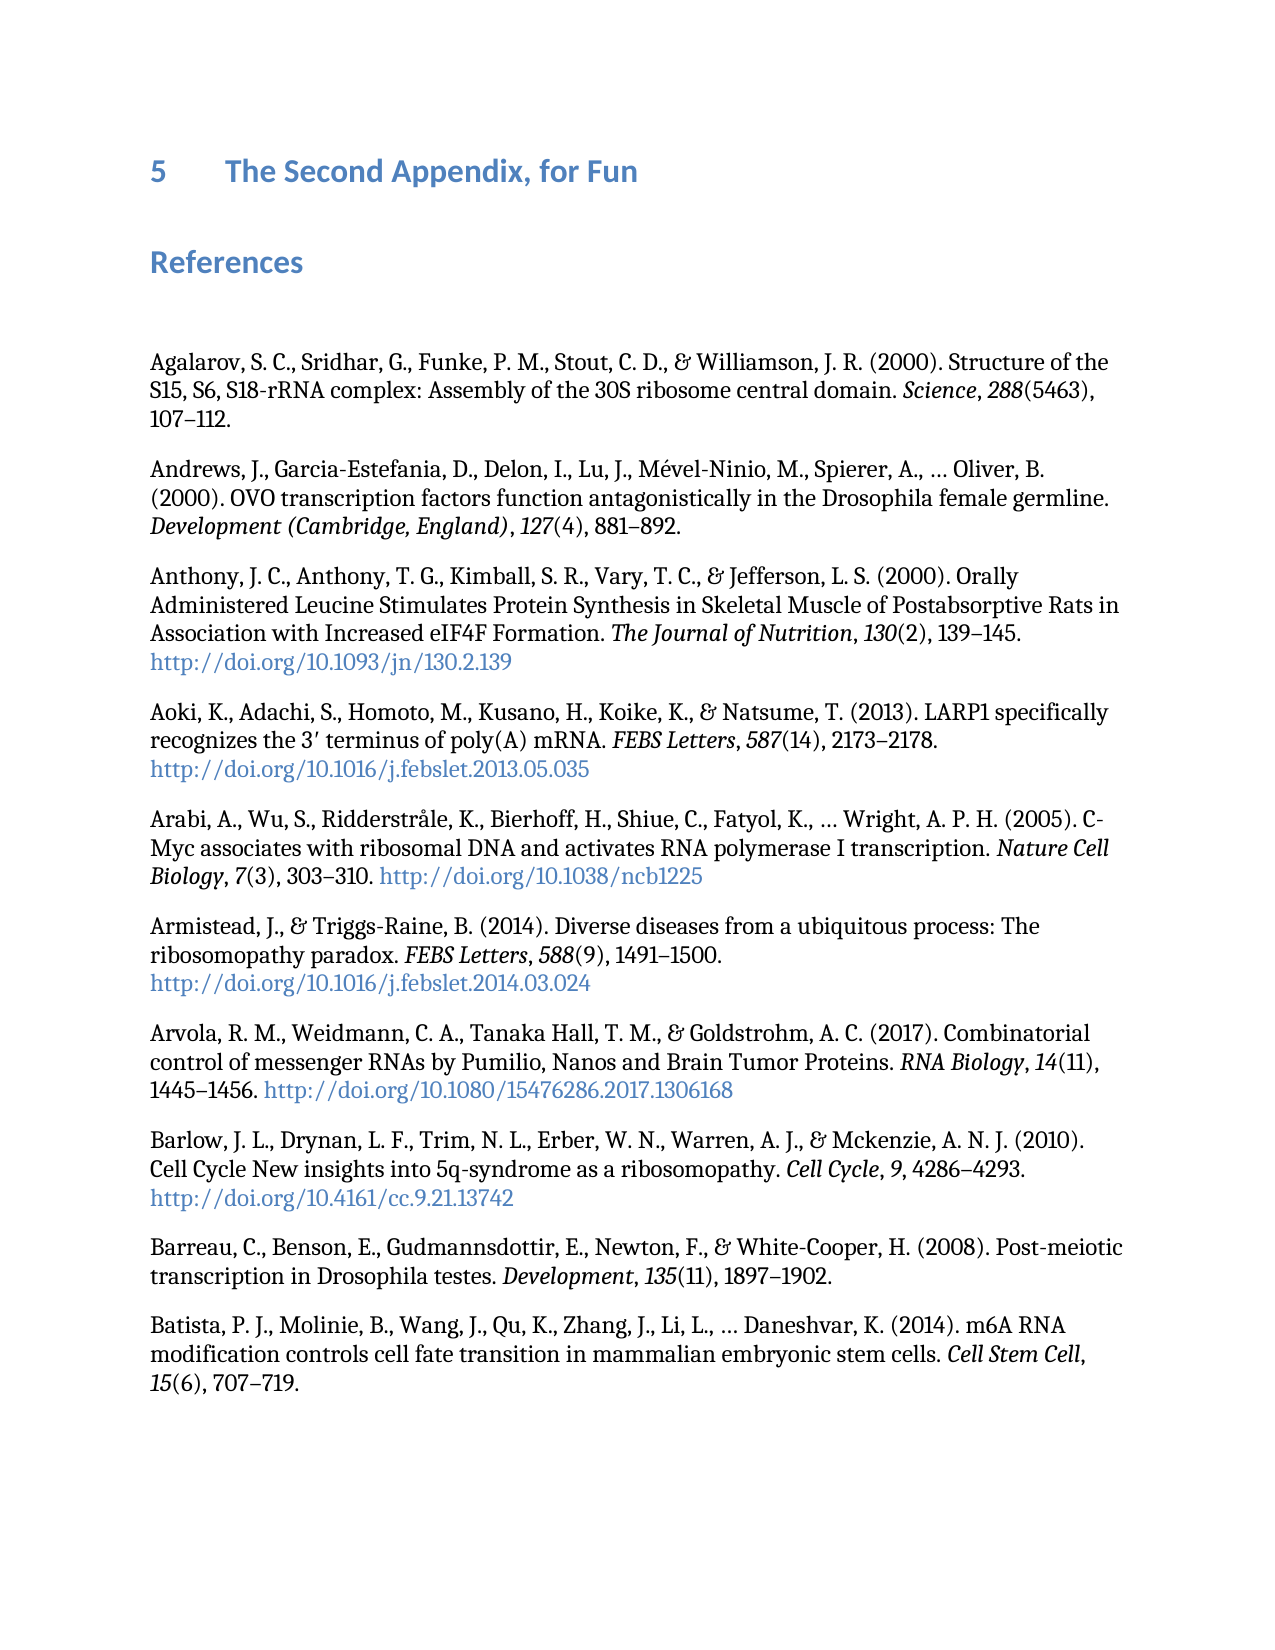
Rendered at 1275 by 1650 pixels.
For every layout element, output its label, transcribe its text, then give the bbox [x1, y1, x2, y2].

text Barreau, C., Benson, E., Gudmannsdottir, E., Newton, F., & White-Cooper, H. (2008). Post-meiotic transcription in Drosophila testes. Development, 135(11), 1897–1902. [150, 1233, 1125, 1291]
text Arabi, A., Wu, S., Ridderstråle, K., Bierhoff, H., Shiue, C., Fatyol, K., … Wright, A. P. H. (2005). C-Myc associates with ribosomal DNA and activates RNA polymerase I transcription. Nature Cell Biology, 7(3), 303–310. http://doi.org/10.1038/ncb1225 [150, 805, 1125, 891]
text Arvola, R. M., Weidmann, C. A., Tanaka Hall, T. M., & Goldstrohm, A. C. (2017). Combinatorial control of messenger RNAs by Pumilio, Nanos and Brain Tumor Proteins. RNA Biology, 14(11), 1445–1456. http://doi.org/10.1080/15476286.2017.1306168 [150, 1019, 1125, 1105]
text Armistead, J., & Triggs-Raine, B. (2014). Diverse diseases from a ubiquitous process: The ribosomopathy paradox. FEBS Letters, 588(9), 1491–1500. http://doi.org/10.1016/j.febslet.2014.03.024 [150, 912, 1125, 998]
text Andrews, J., Garcia-Estefania, D., Delon, I., Lu, J., Mével-Ninio, M., Spierer, A., … Oliver, B. (2000). OVO transcription factors function antagonistically in the Drosophila female germline. Development (Cambridge, England), 127(4), 881–892. [150, 455, 1125, 541]
text Aoki, K., Adachi, S., Homoto, M., Kusano, H., Koike, K., & Natsume, T. (2013). LARP1 specifically recognizes the 3 terminus of poly(A) mRNA. FEBS Letters, 587(14), 2173–2178. http://doi.org/10.1016/j.febslet.2013.05.035 [150, 698, 1125, 784]
text Agalarov, S. C., Sridhar, G., Funke, P. M., Stout, C. D., & Williamson, J. R. (2000). Structure of the S15, S6, S18-rRNA complex: Assembly of the 30S ribosome central domain. Science, 288(5463), 107–112. [150, 348, 1125, 434]
text Anthony, J. C., Anthony, T. G., Kimball, S. R., Vary, T. C., & Jefferson, L. S. (2000). Orally Administered Leucine Stimulates Protein Synthesis in Skeletal Muscle of Postabsorptive Rats in Association with Increased eIF4F Formation. The Journal of Nutrition, 130(2), 139–145. http://doi.org/10.1093/jn/130.2.139 [150, 562, 1125, 677]
text Batista, P. J., Molinie, B., Wang, J., Qu, K., Zhang, J., Li, L., … Daneshvar, K. (2014). m6A RNA modification controls cell fate transition in mammalian embryonic stem cells. Cell Stem Cell, 15(6), 707–719. [150, 1311, 1125, 1398]
text Barlow, J. L., Drynan, L. F., Trim, N. L., Erber, W. N., Warren, A. J., & Mckenzie, A. N. J. (2010). Cell Cycle New insights into 5q-syndrome as a ribosomopathy. Cell Cycle, 9, 4286–4293. http://doi.org/10.4161/cc.9.21.13742 [150, 1126, 1125, 1212]
subtitle References [150, 241, 1125, 281]
subtitle 5 The Second Appendix, for Fun [150, 150, 1125, 191]
